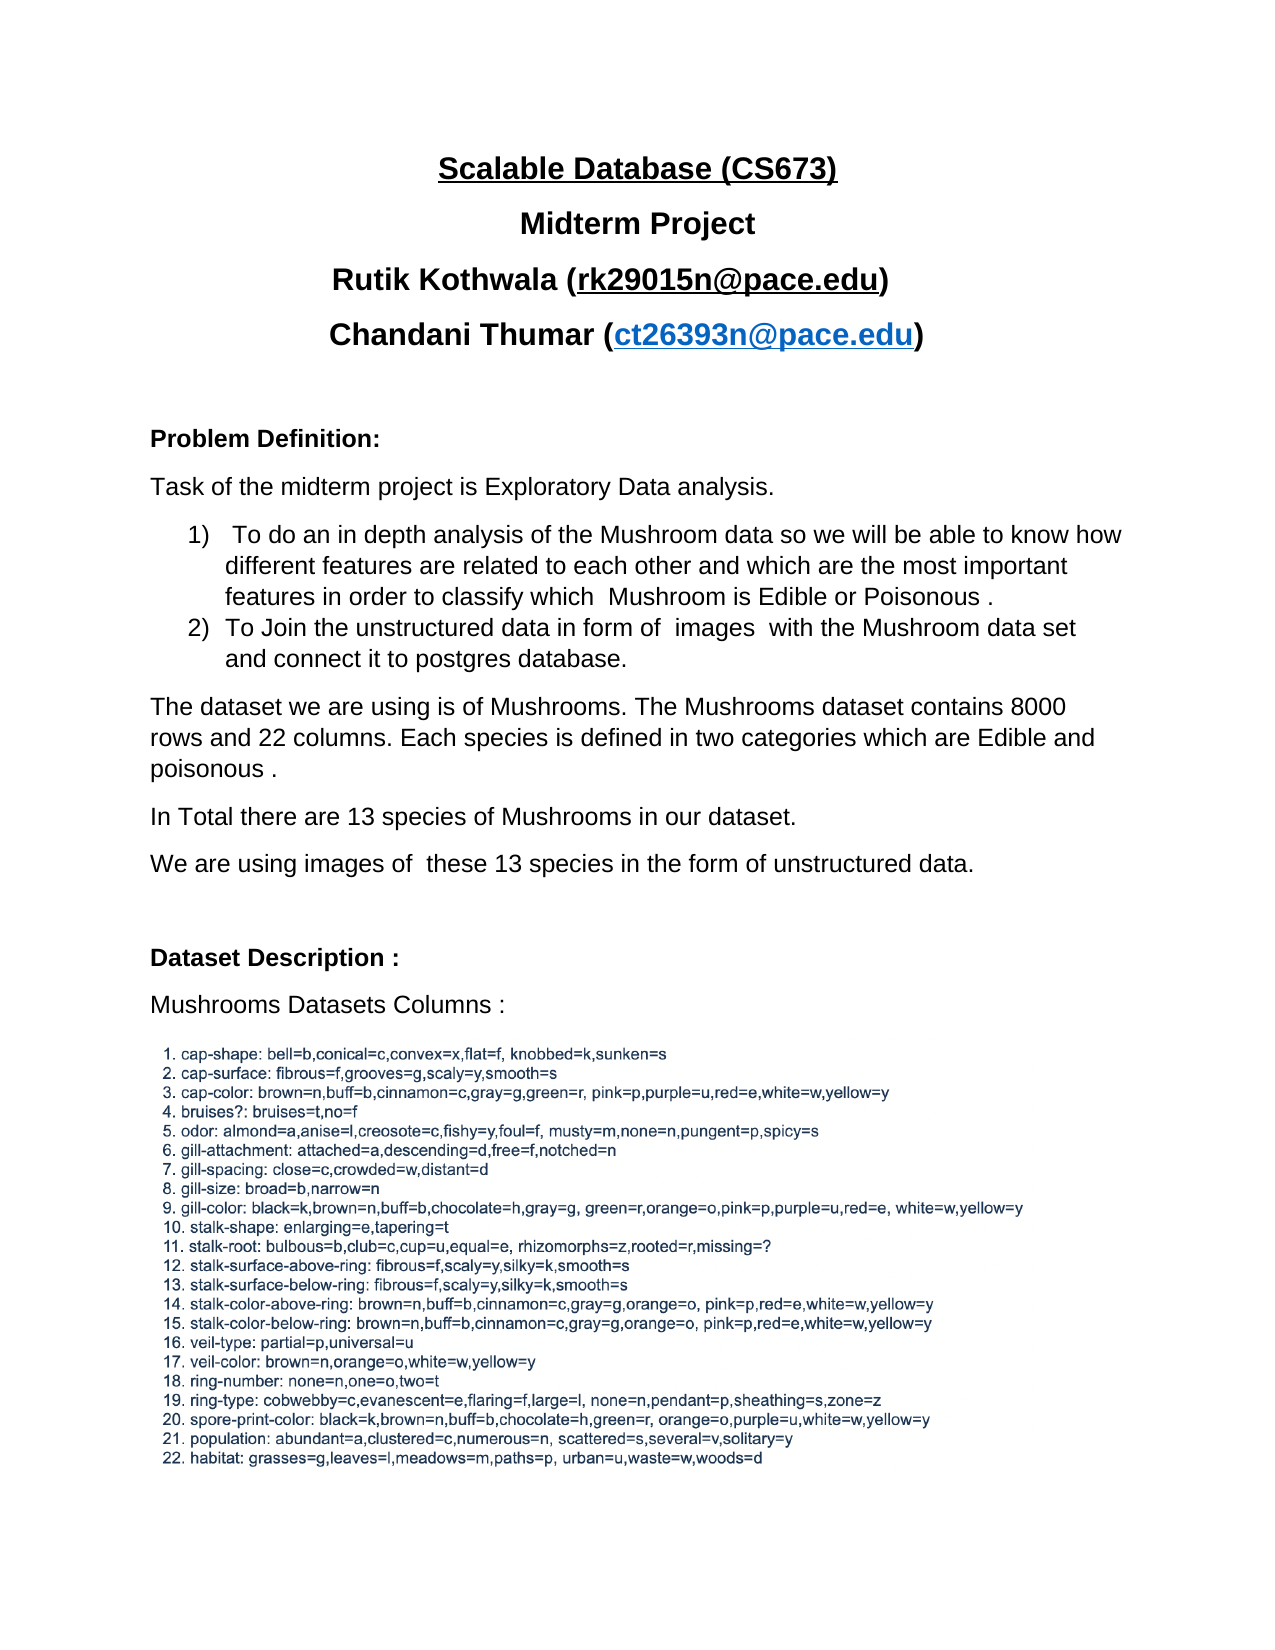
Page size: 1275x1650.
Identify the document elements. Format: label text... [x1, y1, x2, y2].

text In Total there are 13 species of Mushrooms in our dataset. [150, 802, 1125, 830]
list To do an in depth analysis of the Mushroom data so we will be able to know how different features are related to each other and which are the most important features in order to classify which Mushroom is Edible or Poisonous . [187, 520, 1125, 611]
text Rutik Kothwala (rk29015n@pace.edu) [150, 261, 1125, 297]
text Mushrooms Datasets Columns : [150, 990, 1125, 1019]
picture [158, 1038, 1035, 1475]
text Chandani Thumar (ct26393n@pace.edu) [225, 316, 1125, 352]
list To Join the unstructured data in form of images with the Mushroom data set and connect it to postgres database. [187, 613, 1125, 673]
text We are using images of these 13 species in the form of unstructured data. [150, 849, 1125, 878]
text Task of the midterm project is Exploratory Data analysis. [150, 472, 1125, 501]
text Midterm Project [150, 205, 1125, 241]
text Dataset Description : [150, 943, 1125, 971]
text Scalable Database (CS673) [150, 150, 1125, 186]
text The dataset we are using is of Mushrooms. The Mushrooms dataset contains 8000 rows and 22 columns. Each species is defined in two categories which are Edible and poisonous . [150, 692, 1125, 783]
text Problem Definition: [150, 424, 1125, 453]
